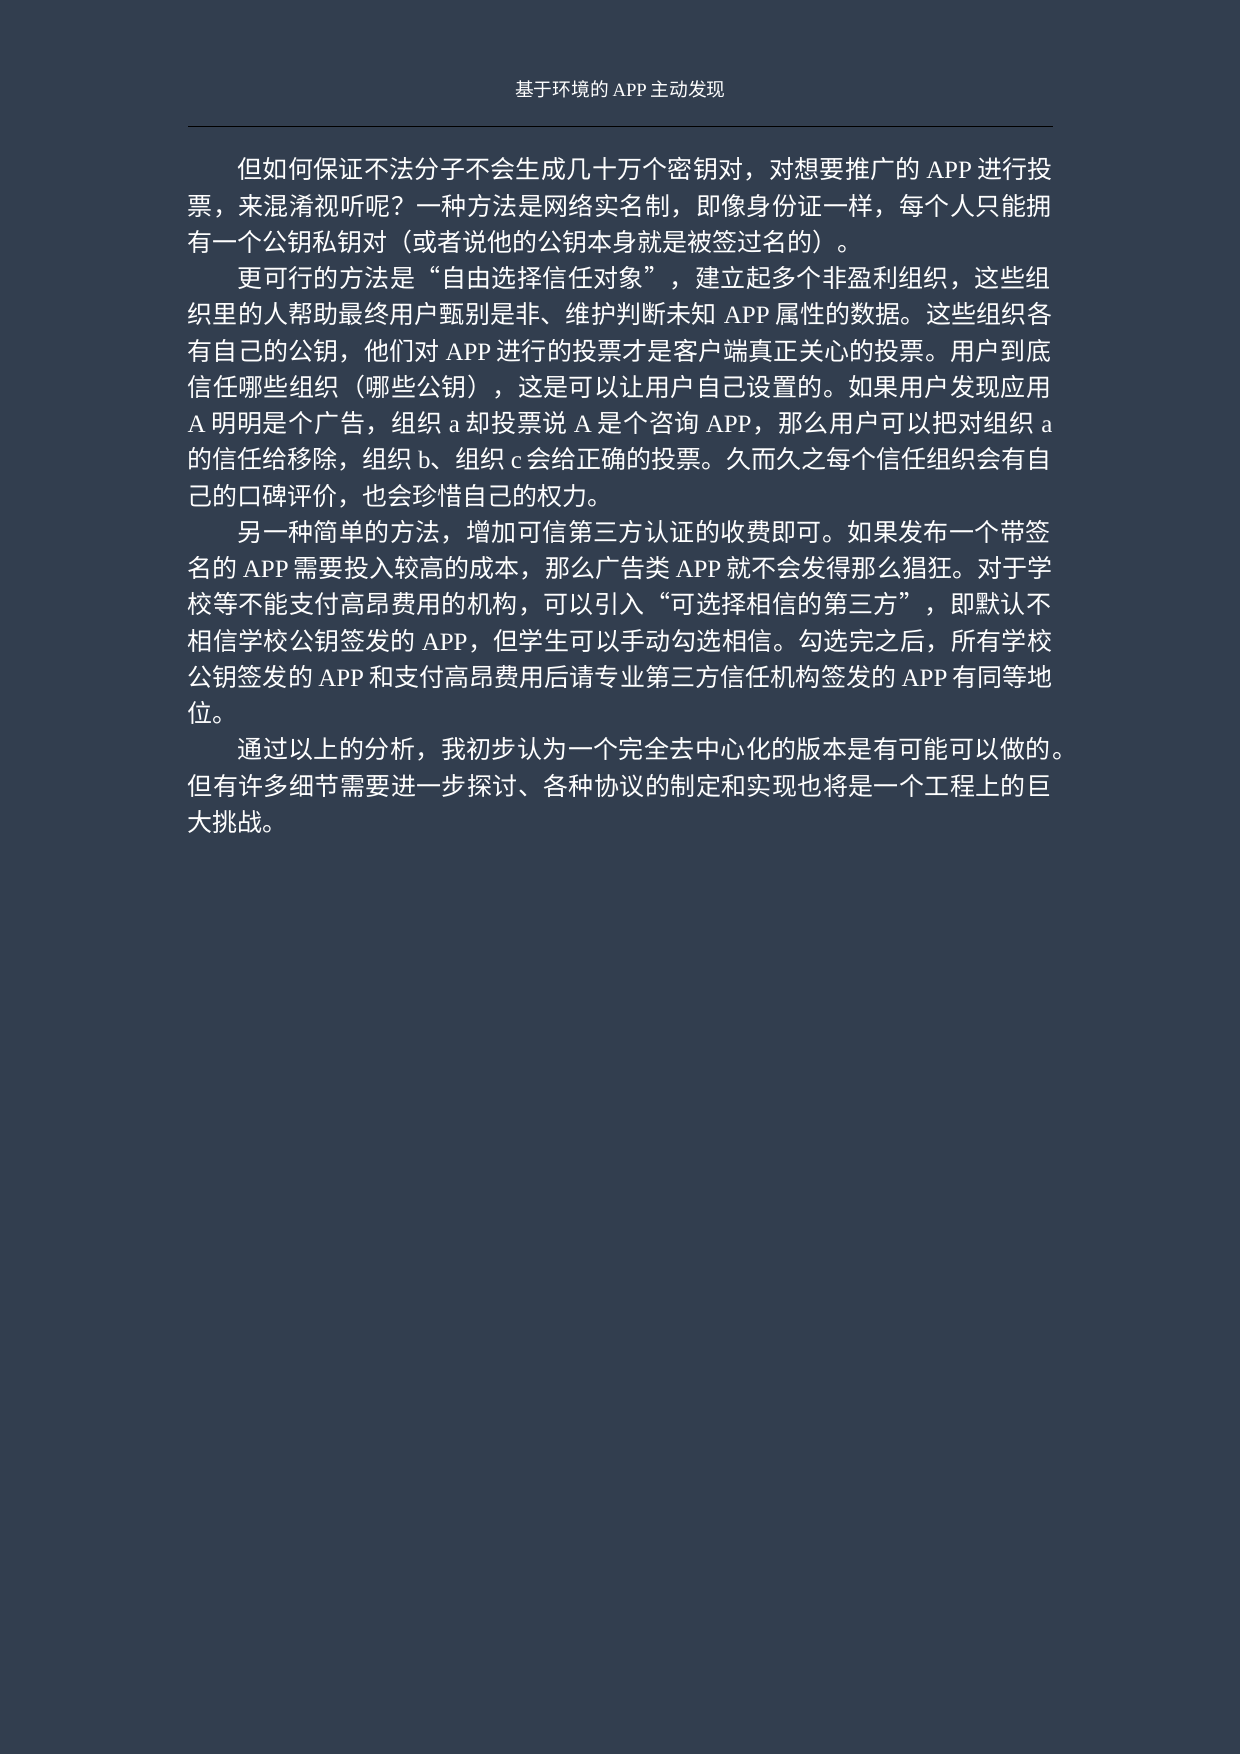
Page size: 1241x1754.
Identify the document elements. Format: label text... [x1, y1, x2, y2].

text 但如何保证不法分子不会生成几十万个密钥对，对想要推广的APP进行投票，来混淆视听呢？一种方法是网络实名制，即像身份证一样，每个人只能拥有一个公钥私钥对（或者说他的公钥本身就是被签过名的）。 [187, 150, 1053, 259]
text 通过以上的分析，我初步认为一个完全去中心化的版本是有可能可以做的。但有许多细节需要进一步探讨、各种协议的制定和实现也将是一个工程上的巨大挑战。 [187, 730, 1053, 839]
text 更可行的方法是“自由选择信任对象”，建立起多个非盈利组织，这些组织里的人帮助最终用户甄别是非、维护判断未知APP属性的数据。这些组织各有自己的公钥，他们对APP进行的投票才是客户端真正关心的投票。用户到底信任哪些组织（哪些公钥），这是可以让用户自己设置的。如果用户发现应用A明明是个广告，组织a却投票说A是个咨询APP，那么用户可以把对组织a的信任给移除，组织b、组织c会给正确的投票。久而久之每个信任组织会有自己的口碑评价，也会珍惜自己的权力。 [187, 259, 1053, 512]
text 另一种简单的方法，增加可信第三方认证的收费即可。如果发布一个带签名的APP需要投入较高的成本，那么广告类APP就不会发得那么猖狂。对于学校等不能支付高昂费用的机构，可以引入“可选择相信的第三方”，即默认不相信学校公钥签发的APP，但学生可以手动勾选相信。勾选完之后，所有学校公钥签发的APP和支付高昂费用后请专业第三方信任机构签发的APP有同等地位。 [187, 512, 1053, 730]
